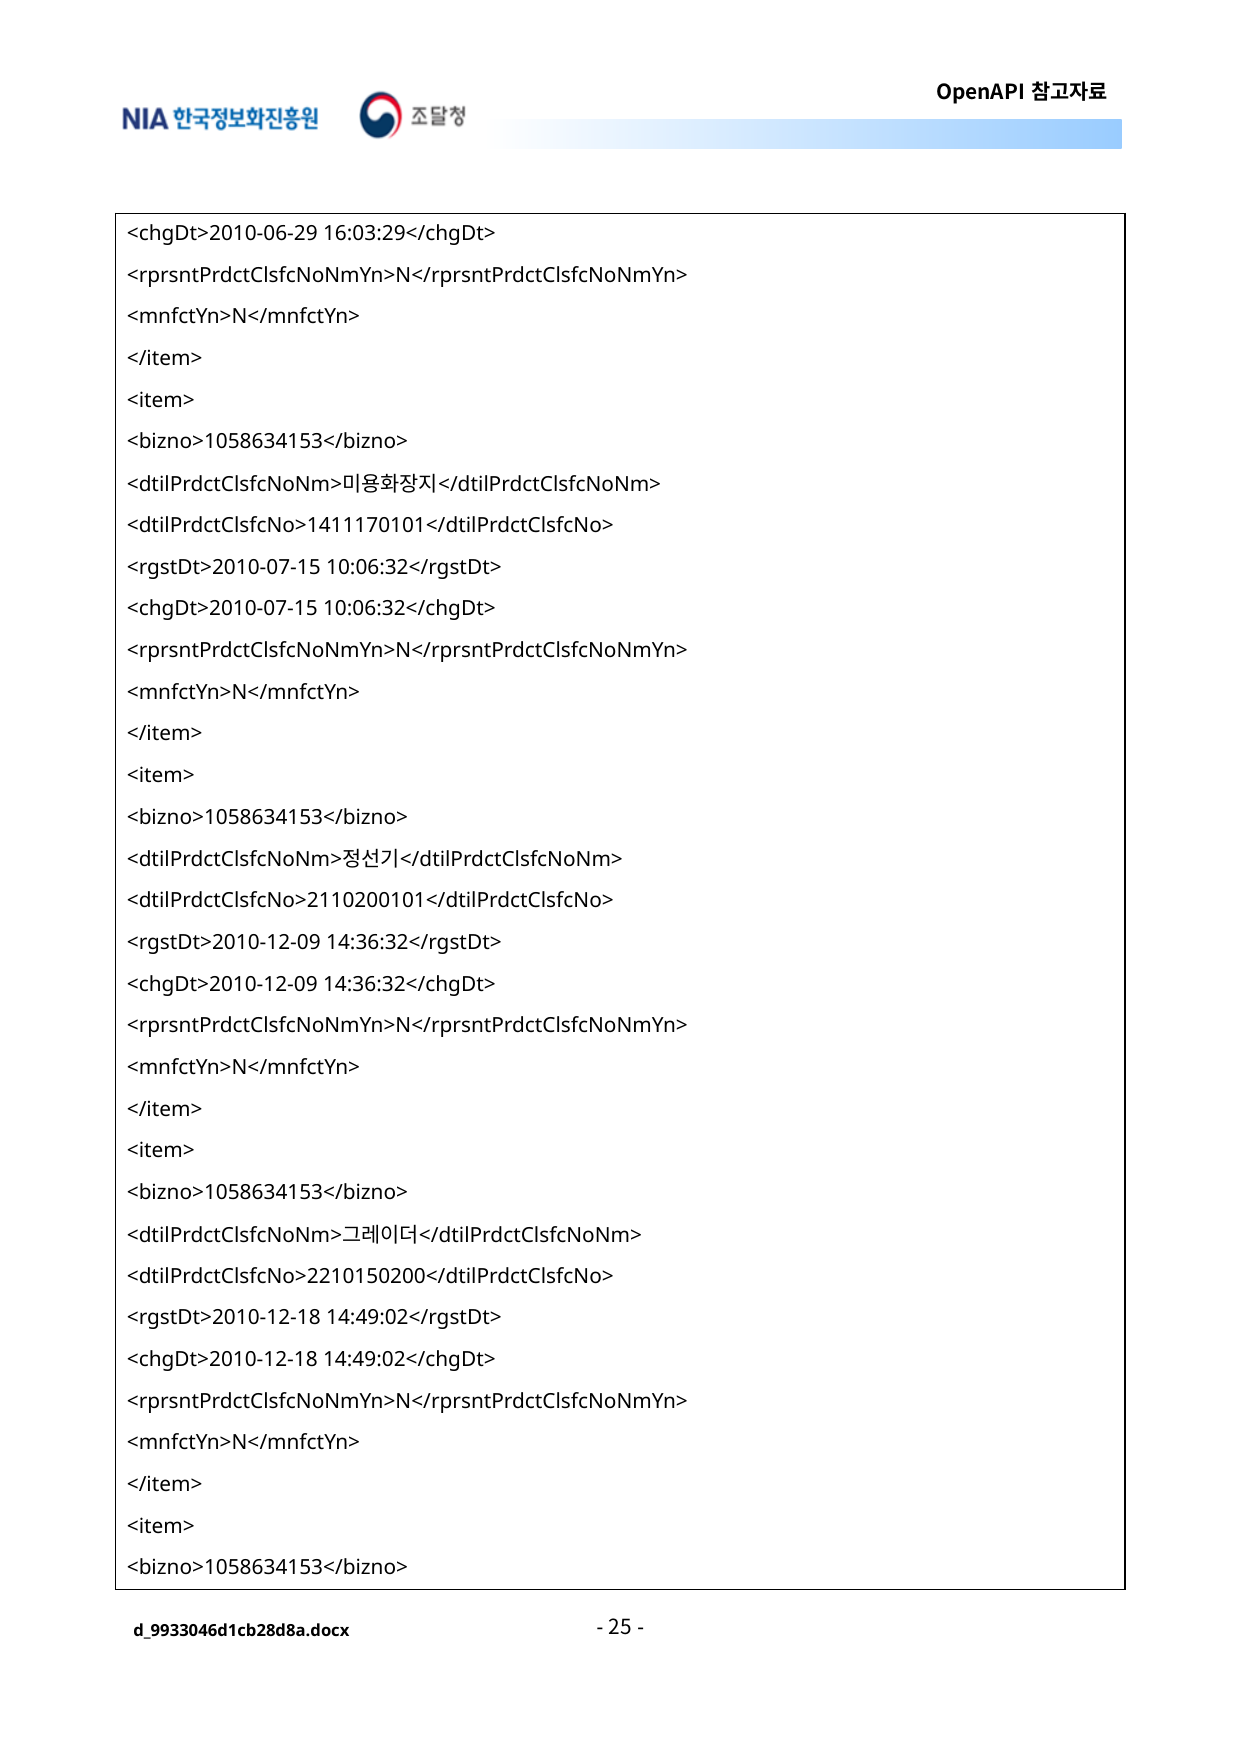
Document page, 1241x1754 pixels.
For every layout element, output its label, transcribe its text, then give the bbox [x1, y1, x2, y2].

picture [118, 88, 472, 145]
